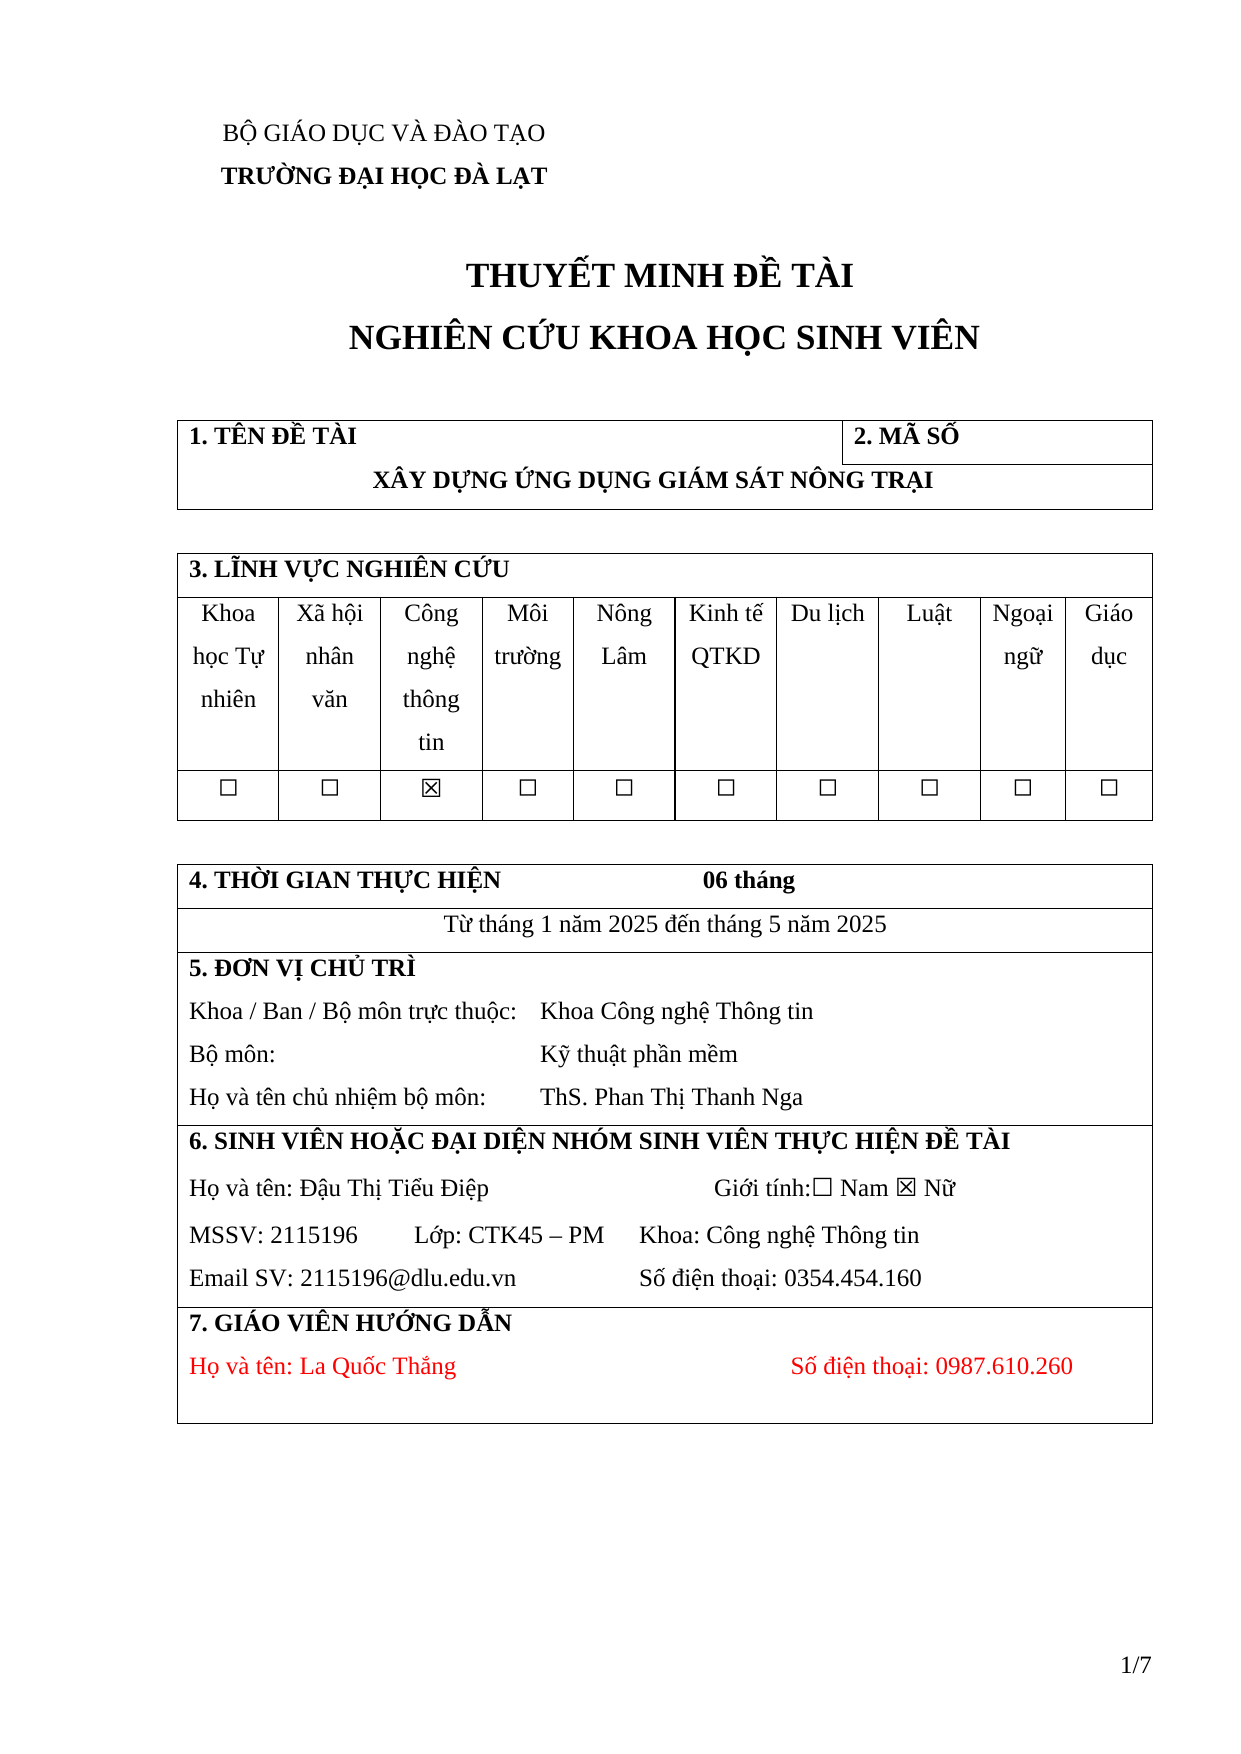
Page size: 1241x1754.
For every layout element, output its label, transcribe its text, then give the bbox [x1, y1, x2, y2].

table_cell ◻ [676, 771, 776, 819]
table_cell Môi trường [483, 598, 573, 770]
table_cell ◻ [981, 771, 1065, 819]
table_header 2. MÃ SỐ [843, 421, 1152, 464]
table_cell Du lịch [777, 598, 878, 770]
table_cell ◻ [574, 771, 674, 819]
table_cell Xã hội nhân văn [279, 598, 380, 770]
text TRƯỜNG ĐẠI HỌC ĐÀ LẠT [177, 161, 1152, 190]
table_cell Luật [879, 598, 980, 770]
table_cell Công nghệ thông tin [381, 598, 482, 770]
table_cell ◻ [279, 771, 380, 819]
table_cell ◻ [879, 771, 980, 819]
table_cell Giáo dục [1066, 598, 1152, 770]
table_header 3. LĨNH VỰC NGHIÊN CỨU [178, 554, 1152, 597]
table_cell Nông Lâm [574, 598, 674, 770]
table_cell ◻ [178, 771, 278, 819]
table_cell Kinh tế QTKD [676, 598, 776, 770]
table_cell 5. ĐƠN VỊ CHỦ TRÌ Khoa / Ban / Bộ môn trực thuộc: Khoa Công nghệ Thông tin Bộ môn: Kỹ thuật phần mềm Họ và tên chủ nhiệm bộ môn: ThS. Phan Thị Thanh Nga [178, 953, 1152, 1125]
table_header 1. TÊN ĐỀ TÀI [178, 421, 842, 464]
table_cell ◻ [483, 771, 573, 819]
table_cell 7. GIÁO VIÊN HƯỚNG DẪN Họ và tên: La Quốc Thắng Số điện thoại: 0987.610.260 [178, 1308, 1152, 1423]
table_cell 6. SINH VIÊN HOẶC ĐẠI DIỆN NHÓM SINH VIÊN THỰC HIỆN ĐỀ TÀI Họ và tên: Đậu Thị Tiểu Điệp Giới tính:☐ Nam ☒ Nữ MSSV: 2115196 Lớp: CTK45 – PM Khoa: Công nghệ Thông tin Email SV: 2115196@dlu.edu.vn Số điện thoại: 0354.454.160 [178, 1126, 1152, 1307]
table_cell Khoa học Tự nhiên [178, 598, 278, 770]
table_cell XÂY DỰNG ỨNG DỤNG GIÁM SÁT NÔNG TRẠI [178, 464, 1152, 508]
table_cell ◻ [1066, 771, 1152, 819]
text THUYẾT MINH ĐỀ TÀI NGHIÊN CỨU KHOA HỌC SINH VIÊN [177, 255, 1152, 357]
table_cell ☒ [381, 771, 482, 819]
table_header 4. THỜI GIAN THỰC HIỆN 06 tháng [178, 865, 1152, 908]
text BỘ GIÁO DỤC VÀ ĐÀO TẠO [177, 118, 1152, 147]
table_cell Từ tháng 1 năm 2025 đến tháng 5 năm 2025 [178, 909, 1152, 952]
table_cell Ngoại ngữ [981, 598, 1065, 770]
table_cell ◻ [777, 771, 878, 819]
